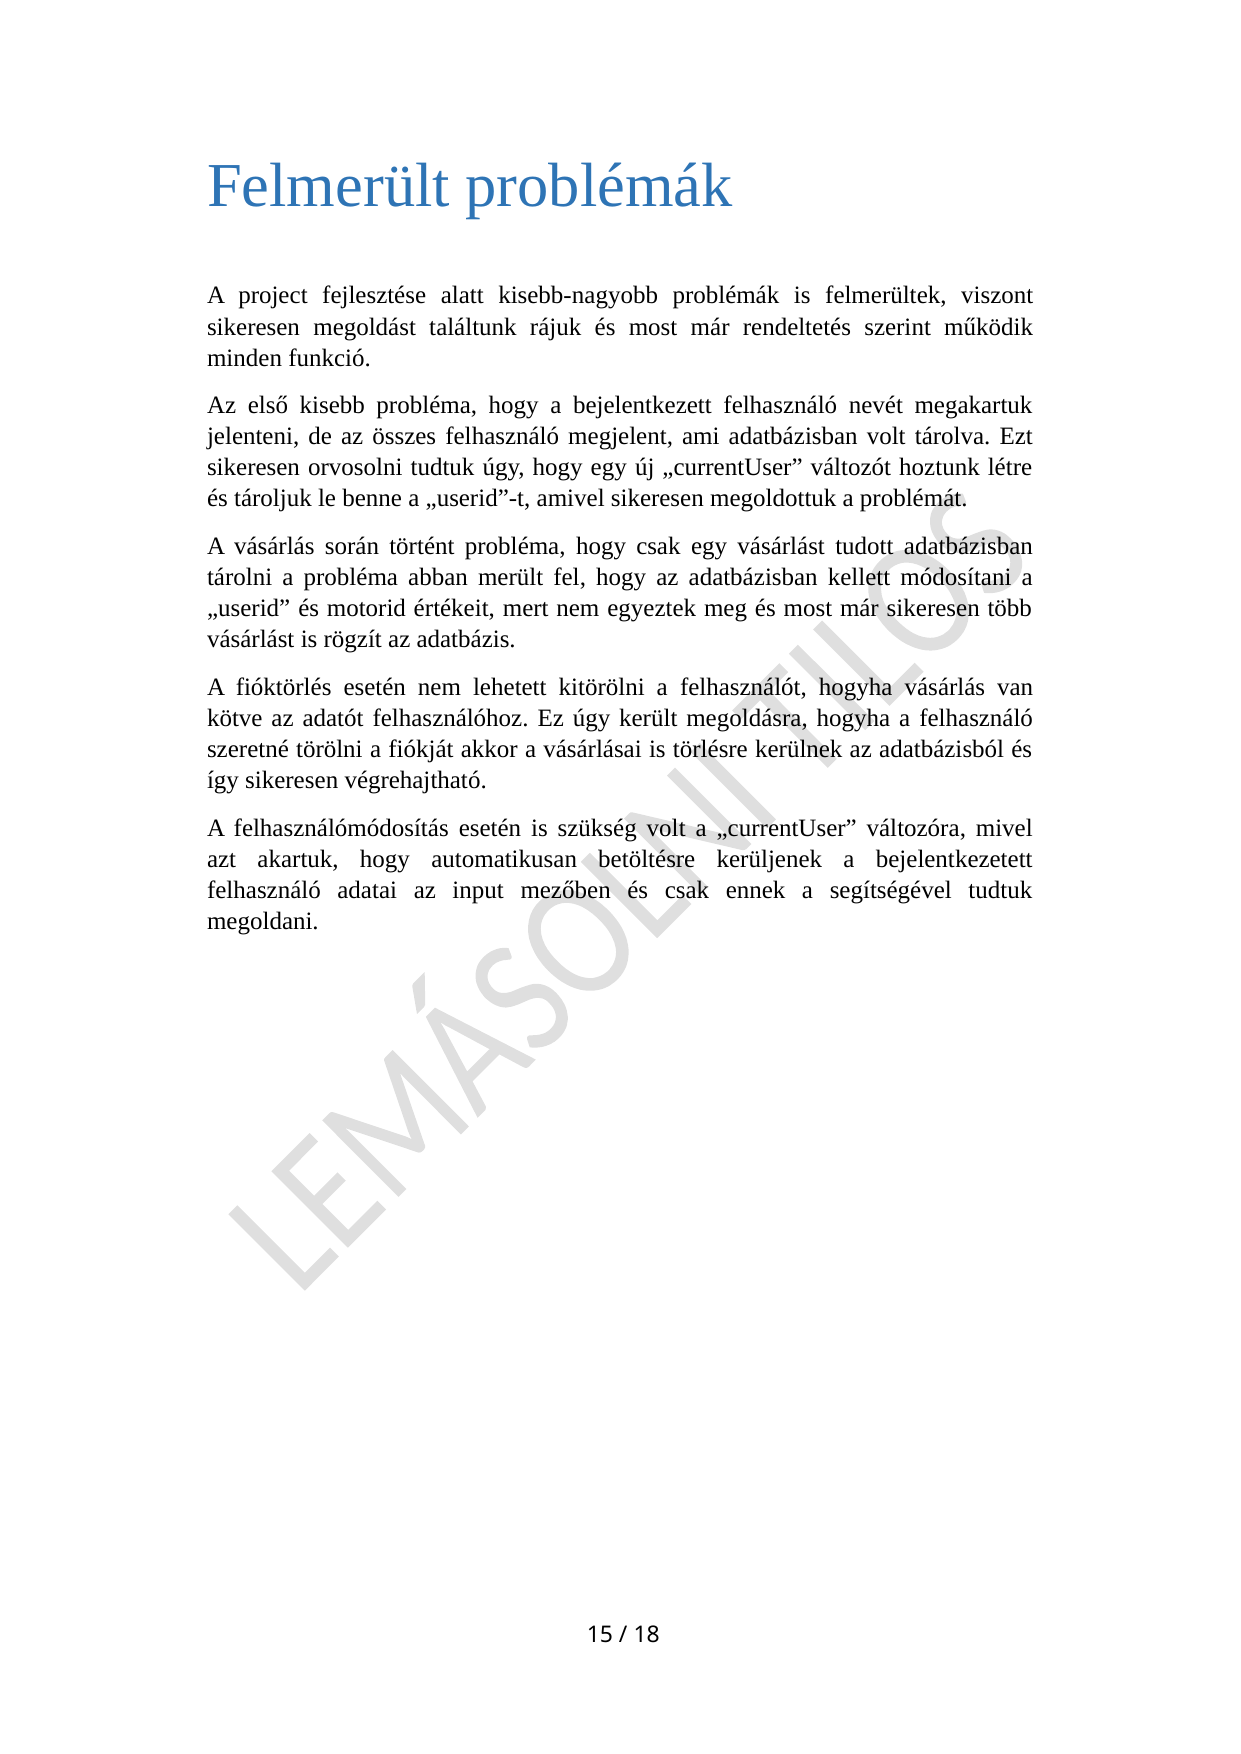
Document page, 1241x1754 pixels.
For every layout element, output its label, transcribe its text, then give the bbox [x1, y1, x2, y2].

text A vásárlás során történt probléma, hogy csak egy vásárlást tudott adatbázisban tárolni a probléma abban merült fel, hogy az adatbázisban kellett módosítani a „userid” és motorid értékeit, mert nem egyeztek meg és most már sikeresen több vásárlást is rögzít az adatbázis. [207, 531, 1033, 653]
text A project fejlesztése alatt kisebb-nagyobb problémák is felmerültek, viszont sikeresen megoldást találtunk rájuk és most már rendeltetés szerint működik minden funkció. [207, 281, 1033, 371]
text Az első kisebb probléma, hogy a bejelentkezett felhasználó nevét megakartuk jelenteni, de az összes felhasználó megjelent, ami adatbázisban volt tárolva. Ezt sikeresen orvosolni tudtuk úgy, hogy egy új „currentUser” változót hoztunk létre és tároljuk le benne a „userid”-t, amivel sikeresen megoldottuk a problémát. [207, 390, 1033, 512]
text A felhasználómódosítás esetén is szükség volt a „currentUser” változóra, mivel azt akartuk, hogy automatikusan betöltésre kerüljenek a bejelentkezetett felhasználó adatai az input mezőben és csak ennek a segítségével tudtuk megoldani. [207, 813, 1033, 935]
text A fióktörlés esetén nem lehetett kitörölni a felhasználót, hogyha vásárlás van kötve az adatót felhasználóhoz. Ez úgy került megoldásra, hogyha a felhasználó szeretné törölni a fiókját akkor a vásárlásai is törlésre kerülnek az adatbázisból és így sikeresen végrehajtható. [207, 672, 1033, 794]
subtitle Felmerült problémák [207, 148, 1033, 220]
